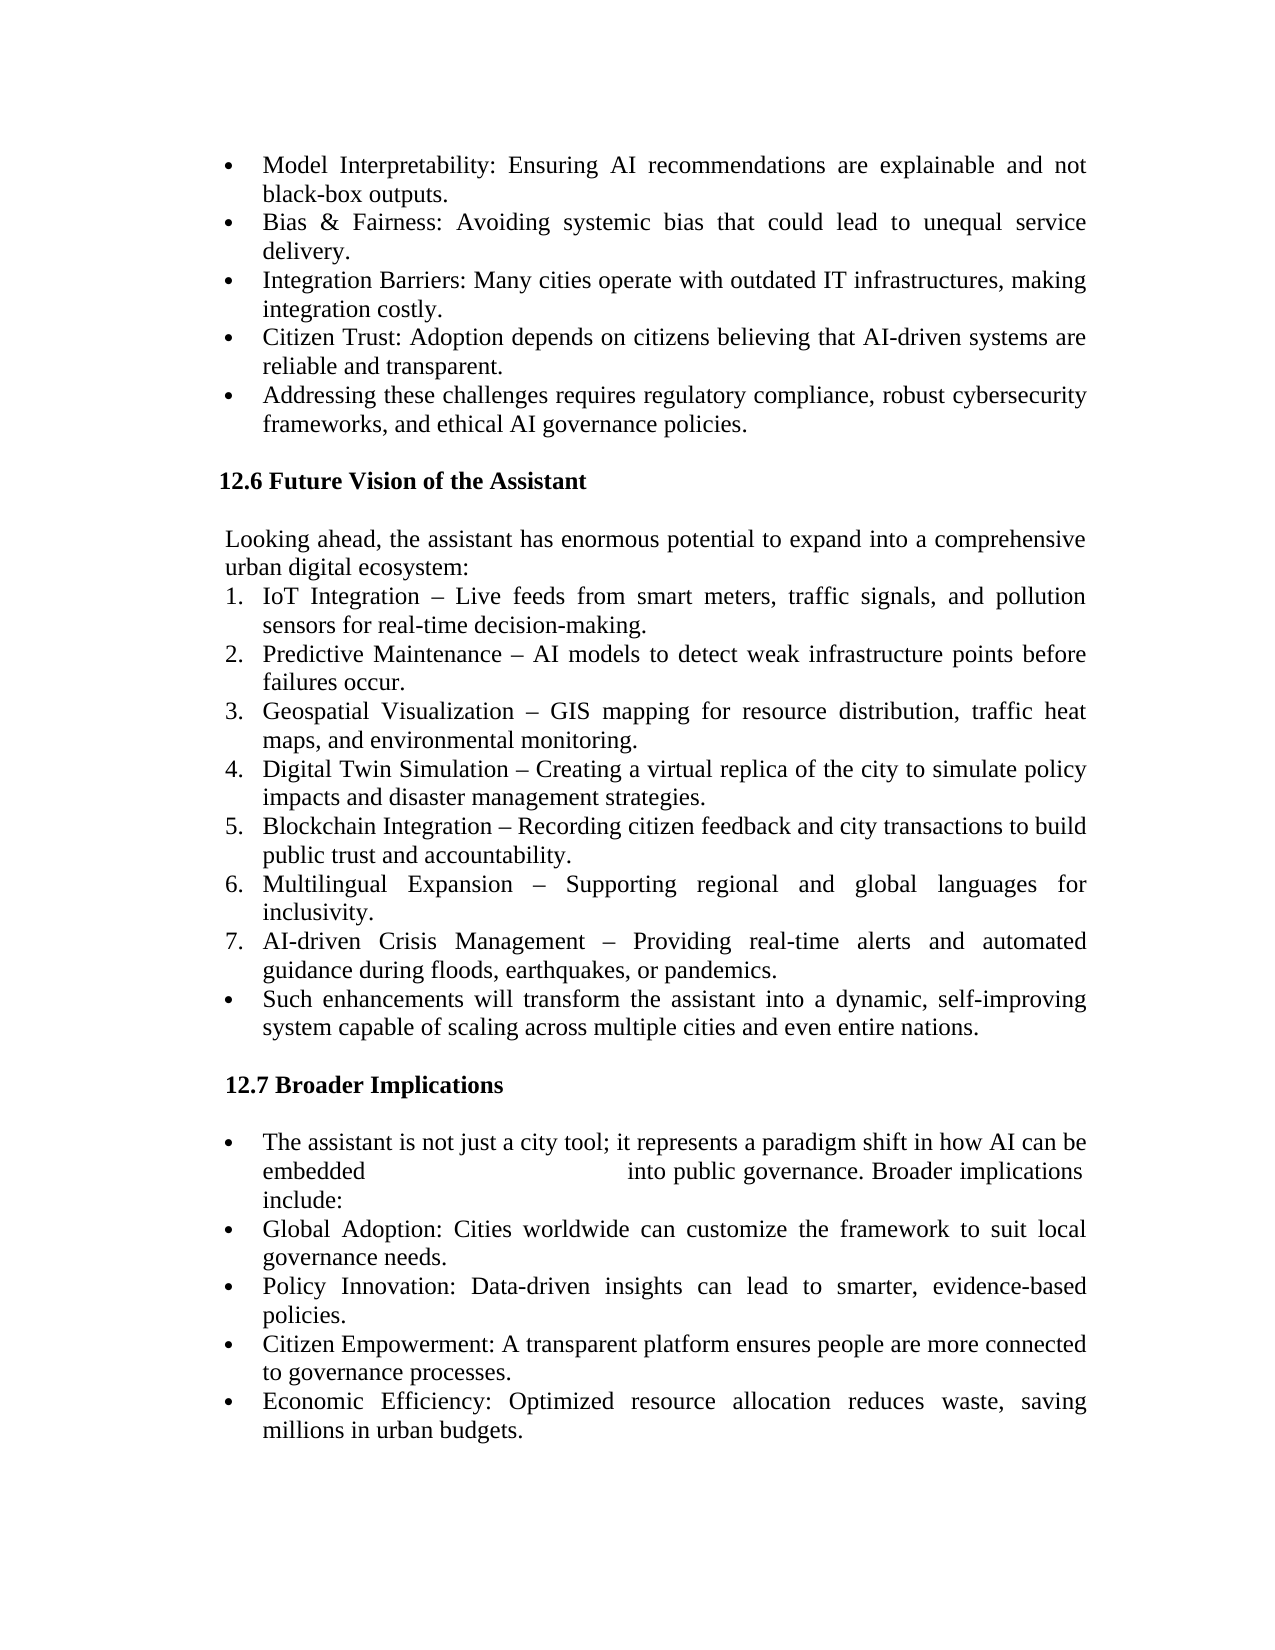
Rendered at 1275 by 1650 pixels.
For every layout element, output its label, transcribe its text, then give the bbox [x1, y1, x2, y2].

list Citizen Trust: Adoption depends on citizens believing that AI-driven systems are reliable and transparent. [225, 322, 1087, 380]
text 12.7 Broader Implications [187, 1070, 1087, 1099]
list Economic Efficiency: Optimized resource allocation reduces waste, saving millions in urban budgets. [225, 1386, 1087, 1444]
list Policy Innovation: Data-driven insights can lead to smarter, evidence-based policies. [225, 1271, 1087, 1329]
list Such enhancements will transform the assistant into a dynamic, self-improving system capable of scaling across multiple cities and even entire nations. [225, 984, 1087, 1041]
list Geospatial Visualization – GIS mapping for resource distribution, traffic heat maps, and environmental monitoring. [225, 696, 1087, 754]
text 12.6 Future Vision of the Assistant [187, 466, 1087, 495]
list Bias & Fairness: Avoiding systemic bias that could lead to unequal service delivery. [225, 207, 1087, 265]
list Digital Twin Simulation – Creating a virtual replica of the city to simulate policy impacts and disaster management strategies. [225, 754, 1087, 811]
list The assistant is not just a city tool; it represents a paradigm shift in how AI can be embedded into public governance. Broader implications include: [225, 1127, 1087, 1214]
list Predictive Maintenance – AI models to detect weak infrastructure points before failures occur. [225, 639, 1087, 696]
list Addressing these challenges requires regulatory compliance, robust cybersecurity frameworks, and ethical AI governance policies. [225, 380, 1087, 437]
list Citizen Empowerment: A transparent platform ensures people are more connected to governance processes. [225, 1329, 1087, 1386]
list Multilingual Expansion – Supporting regional and global languages for inclusivity. [225, 869, 1087, 926]
list Model Interpretability: Ensuring AI recommendations are explainable and not black-box outputs. [225, 150, 1087, 207]
list Blockchain Integration – Recording citizen feedback and city transactions to build public trust and accountability. [225, 811, 1087, 869]
list Global Adoption: Cities worldwide can customize the framework to suit local governance needs. [225, 1214, 1087, 1271]
list IoT Integration – Live feeds from smart meters, traffic signals, and pollution sensors for real-time decision-making. [225, 581, 1087, 639]
text Looking ahead, the assistant has enormous potential to expand into a comprehensive urban digital ecosystem: [225, 524, 1087, 581]
list Integration Barriers: Many cities operate with outdated IT infrastructures, making integration costly. [225, 265, 1087, 322]
list AI-driven Crisis Management – Providing real-time alerts and automated guidance during floods, earthquakes, or pandemics. [225, 926, 1087, 984]
